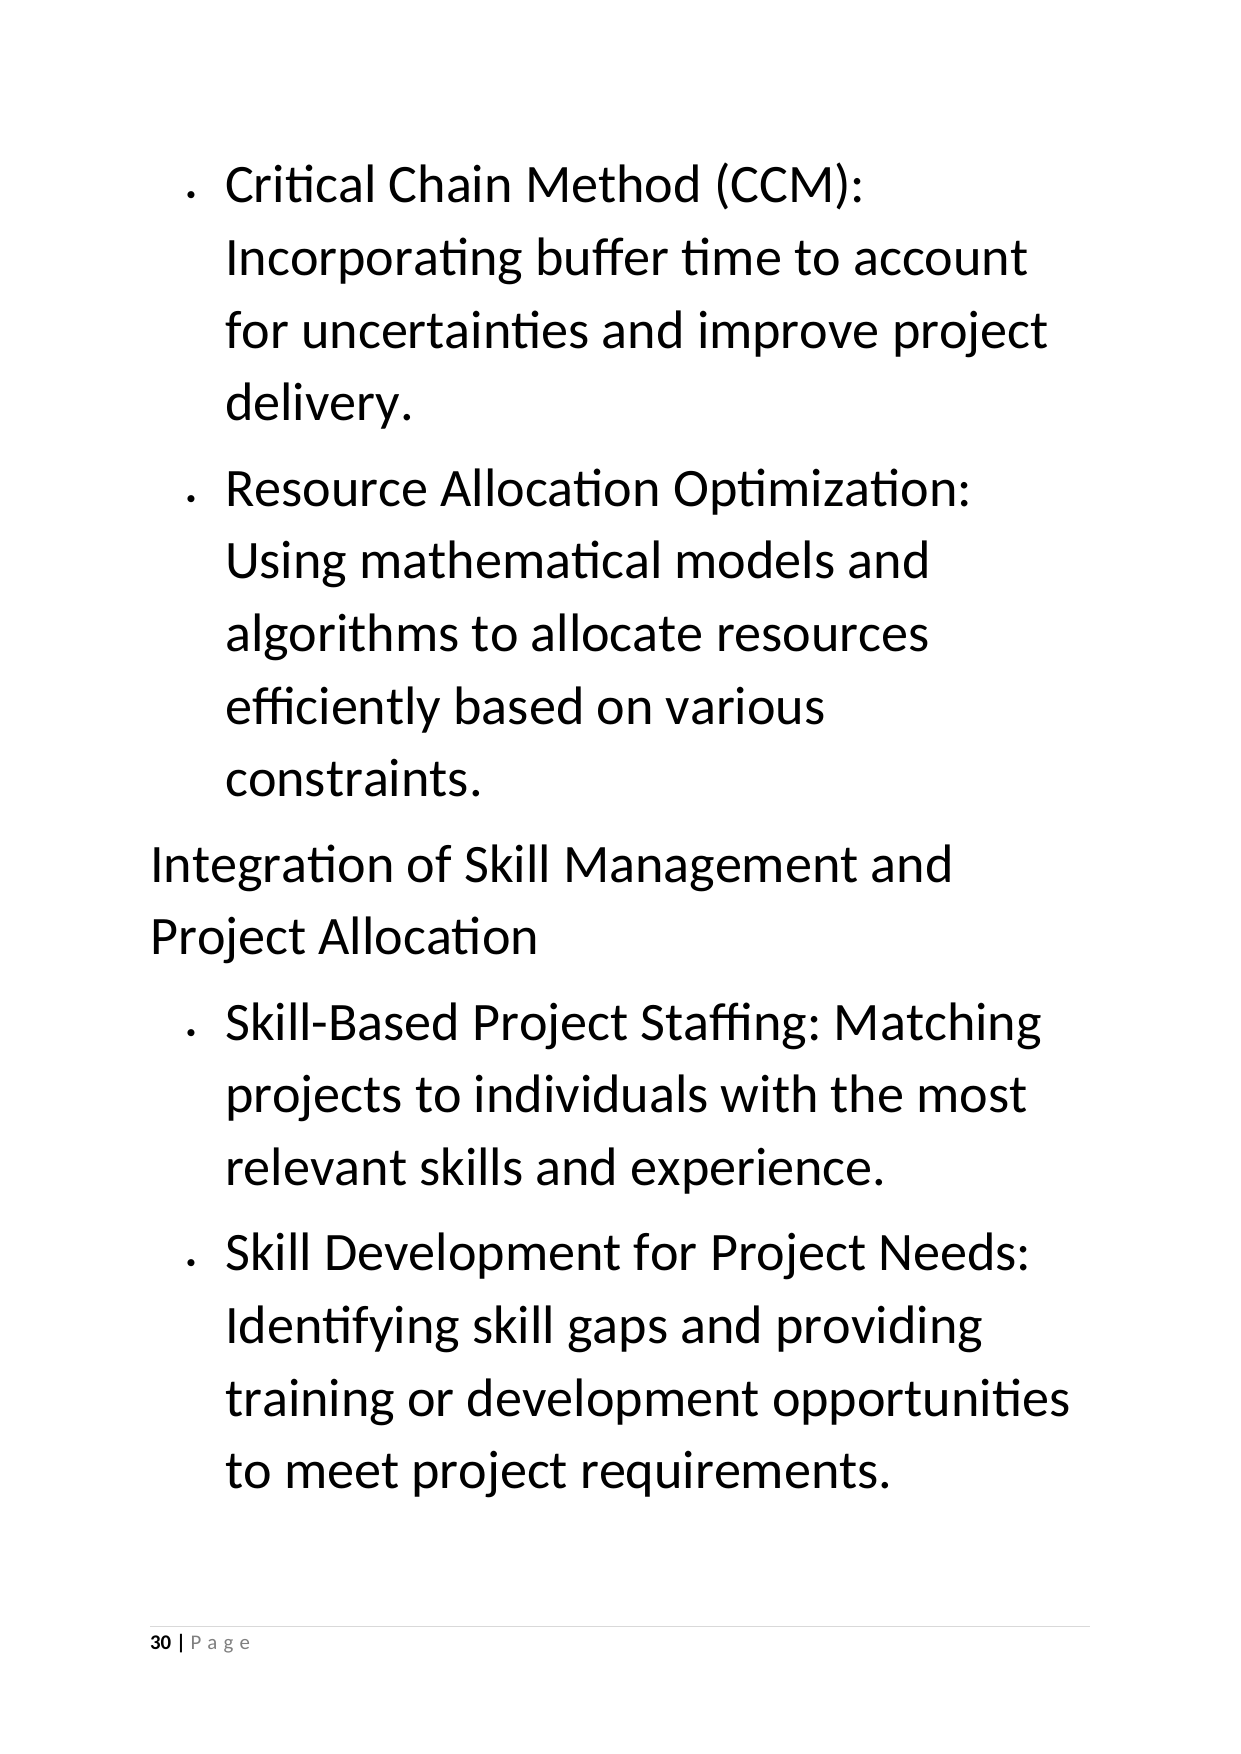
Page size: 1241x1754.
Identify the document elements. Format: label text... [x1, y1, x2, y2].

list Skill-Based Project Staffing: Matching projects to individuals with the most relevant skills and experience. [187, 987, 1090, 1199]
list Resource Allocation Optimization: Using mathematical models and algorithms to allocate resources efficiently based on various constraints. [187, 453, 1090, 810]
list Skill Development for Project Needs: Identifying skill gaps and providing training or development opportunities to meet project requirements. [187, 1218, 1090, 1502]
text Integration of Skill Management and Project Allocation [150, 829, 1090, 968]
list Critical Chain Method (CCM): Incorporating buffer time to account for uncertainties and improve project delivery. [187, 150, 1090, 434]
